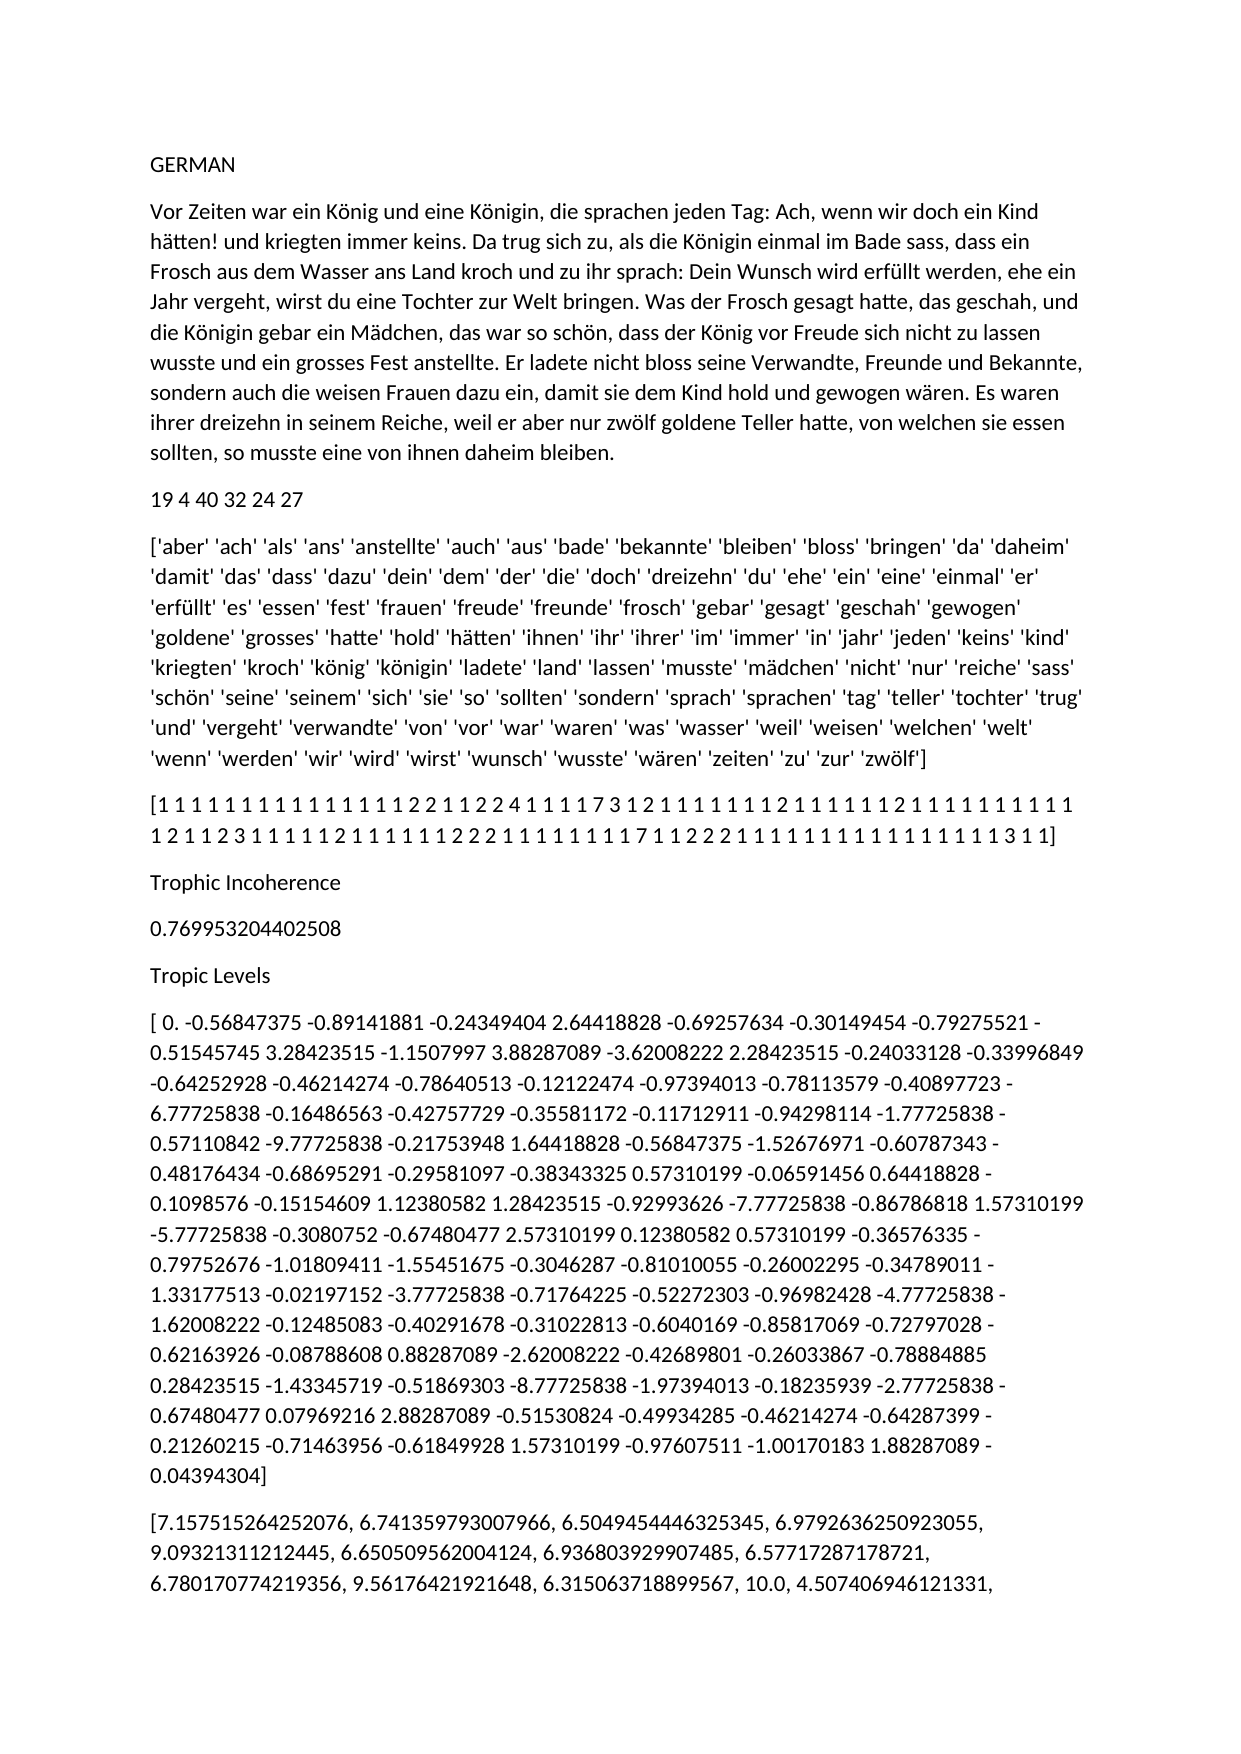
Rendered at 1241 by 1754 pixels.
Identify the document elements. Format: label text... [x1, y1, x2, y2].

text ['aber' 'ach' 'als' 'ans' 'anstellte' 'auch' 'aus' 'bade' 'bekannte' 'bleiben' 'bloss' 'bringen' 'da' 'daheim' 'damit' 'das' 'dass' 'dazu' 'dein' 'dem' 'der' 'die' 'doch' 'dreizehn' 'du' 'ehe' 'ein' 'eine' 'einmal' 'er' 'erfüllt' 'es' 'essen' 'fest' 'frauen' 'freude' 'freunde' 'frosch' 'gebar' 'gesagt' 'geschah' 'gewogen' 'goldene' 'grosses' 'hatte' 'hold' 'hätten' 'ihnen' 'ihr' 'ihrer' 'im' 'immer' 'in' 'jahr' 'jeden' 'keins' 'kind' 'kriegten' 'kroch' 'könig' 'königin' 'ladete' 'land' 'lassen' 'musste' 'mädchen' 'nicht' 'nur' 'reiche' 'sass' 'schön' 'seine' 'seinem' 'sich' 'sie' 'so' 'sollten' 'sondern' 'sprach' 'sprachen' 'tag' 'teller' 'tochter' 'trug' 'und' 'vergeht' 'verwandte' 'von' 'vor' 'war' 'waren' 'was' 'wasser' 'weil' 'weisen' 'welchen' 'welt' 'wenn' 'werden' 'wir' 'wird' 'wirst' 'wunsch' 'wusste' 'wären' 'zeiten' 'zu' 'zur' 'zwölf'] [150, 532, 1090, 772]
text Tropic Levels [150, 961, 1090, 989]
text Trophic Incoherence [150, 868, 1090, 896]
text 0.769953204402508 [150, 914, 1090, 943]
text Vor Zeiten war ein König und eine Königin, die sprachen jeden Tag: Ach, wenn wir doch ein Kind hätten! und kriegten immer keins. Da trug sich zu, als die Königin einmal im Bade sass, dass ein Frosch aus dem Wasser ans Land kroch und zu ihr sprach: Dein Wunsch wird erfüllt werden, ehe ein Jahr vergeht, wirst du eine Tochter zur Welt bringen. Was der Frosch gesagt hatte, das geschah, und die Königin gebar ein Mädchen, das war so schön, dass der König vor Freude sich nicht zu lassen wusste und ein grosses Fest anstellte. Er ladete nicht bloss seine Verwandte, Freunde und Bekannte, sondern auch die weisen Frauen dazu ein, damit sie dem Kind hold und gewogen wären. Es waren ihrer dreizehn in seinem Reiche, weil er aber nur zwölf goldene Teller hatte, von welchen sie essen sollten, so musste eine von ihnen daheim bleiben. [150, 197, 1090, 467]
text 19 4 40 32 24 27 [150, 485, 1090, 513]
text [1 1 1 1 1 1 1 1 1 1 1 1 1 1 1 2 2 1 1 2 2 4 1 1 1 1 7 3 1 2 1 1 1 1 1 1 1 2 1 1 1 1 1 1 2 1 1 1 1 1 1 1 1 1 1 1 2 1 1 2 3 1 1 1 1 1 2 1 1 1 1 1 1 2 2 2 1 1 1 1 1 1 1 1 7 1 1 2 2 2 1 1 1 1 1 1 1 1 1 1 1 1 1 1 1 1 3 1 1] [150, 791, 1090, 849]
text GERMAN [150, 150, 1090, 178]
text [ 0. -0.56847375 -0.89141881 -0.24349404 2.64418828 -0.69257634 -0.30149454 -0.79275521 -0.51545745 3.28423515 -1.1507997 3.88287089 -3.62008222 2.28423515 -0.24033128 -0.33996849 -0.64252928 -0.46214274 -0.78640513 -0.12122474 -0.97394013 -0.78113579 -0.40897723 -6.77725838 -0.16486563 -0.42757729 -0.35581172 -0.11712911 -0.94298114 -1.77725838 -0.57110842 -9.77725838 -0.21753948 1.64418828 -0.56847375 -1.52676971 -0.60787343 -0.48176434 -0.68695291 -0.29581097 -0.38343325 0.57310199 -0.06591456 0.64418828 -0.1098576 -0.15154609 1.12380582 1.28423515 -0.92993626 -7.77725838 -0.86786818 1.57310199 -5.77725838 -0.3080752 -0.67480477 2.57310199 0.12380582 0.57310199 -0.36576335 -0.79752676 -1.01809411 -1.55451675 -0.3046287 -0.81010055 -0.26002295 -0.34789011 -1.33177513 -0.02197152 -3.77725838 -0.71764225 -0.52272303 -0.96982428 -4.77725838 -1.62008222 -0.12485083 -0.40291678 -0.31022813 -0.6040169 -0.85817069 -0.72797028 -0.62163926 -0.08788608 0.88287089 -2.62008222 -0.42689801 -0.26033867 -0.78884885 0.28423515 -1.43345719 -0.51869303 -8.77725838 -1.97394013 -0.18235939 -2.77725838 -0.67480477 0.07969216 2.88287089 -0.51530824 -0.49934285 -0.46214274 -0.64287399 -0.21260215 -0.71463956 -0.61849928 1.57310199 -0.97607511 -1.00170183 1.88287089 -0.04394304] [150, 1008, 1090, 1489]
